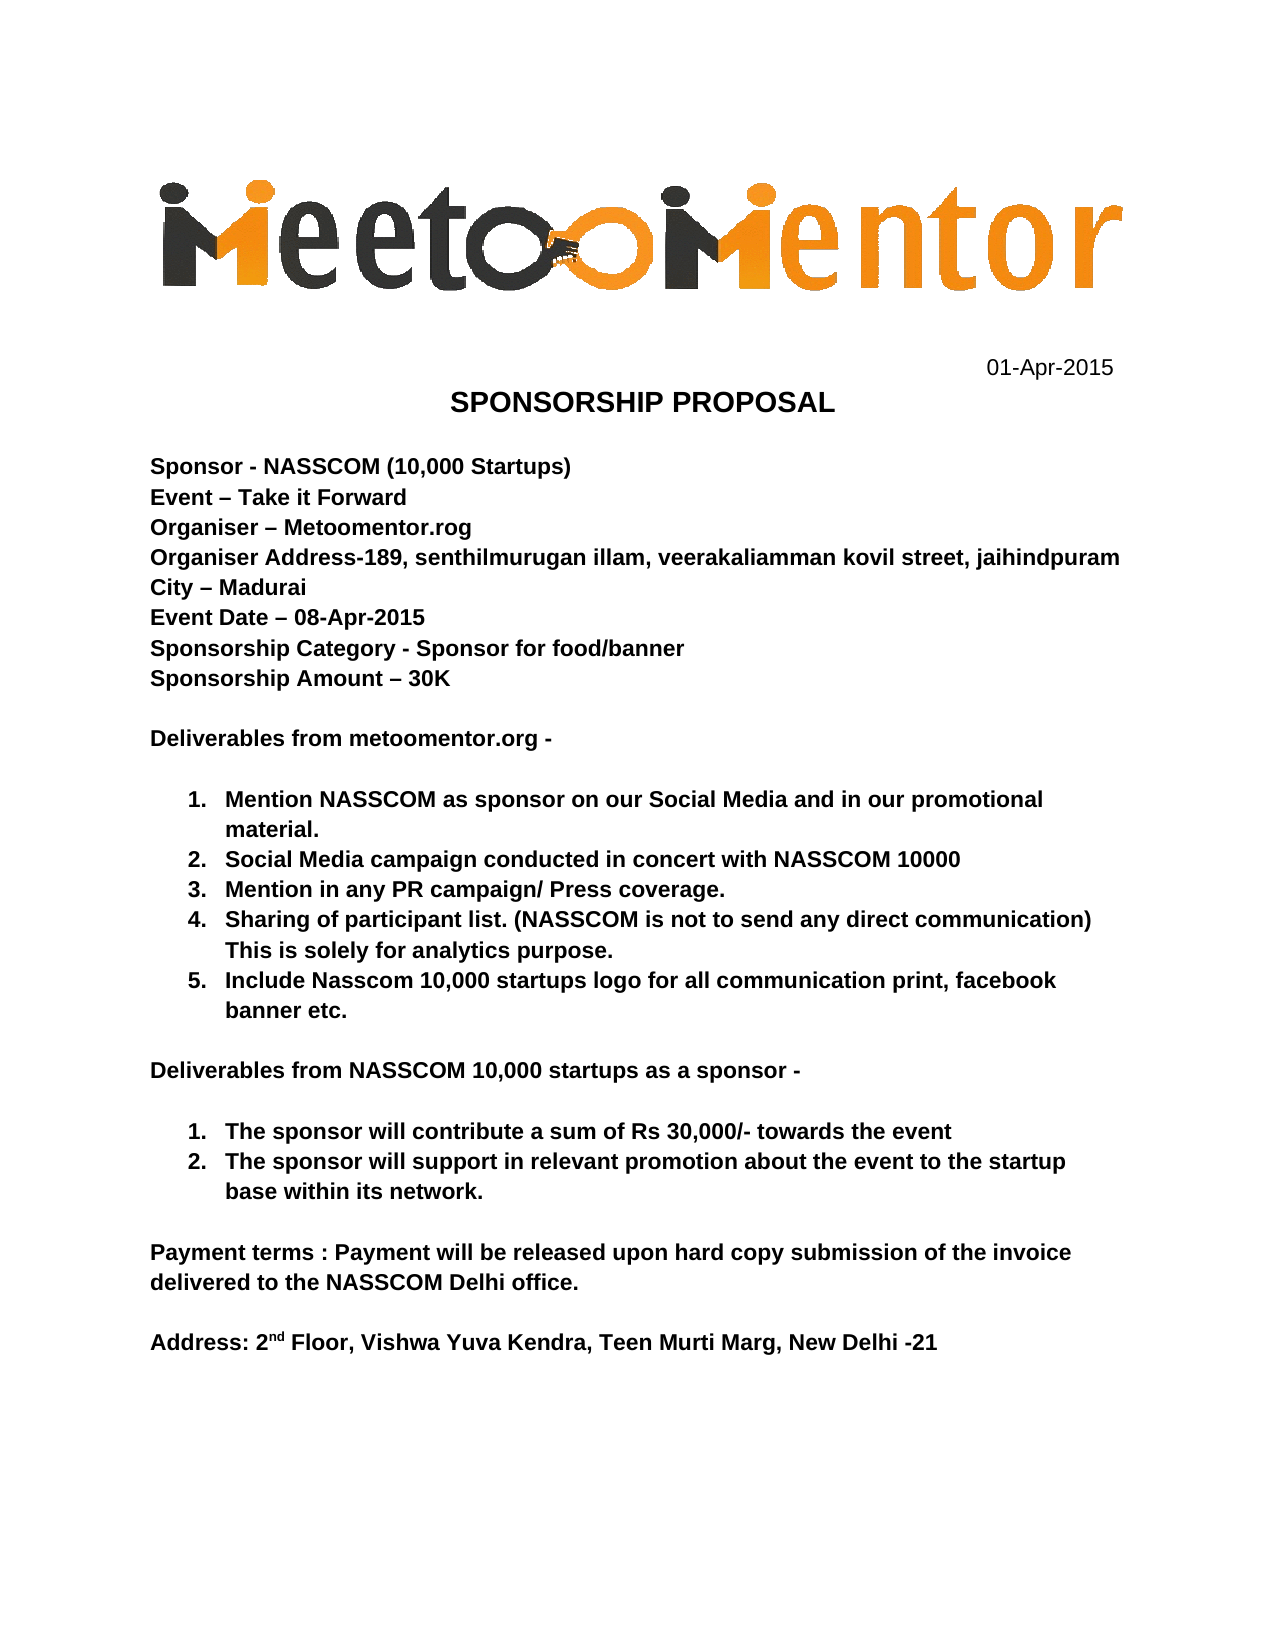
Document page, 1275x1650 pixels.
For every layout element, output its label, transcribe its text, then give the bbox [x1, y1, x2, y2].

text 01-Apr-2015 [900, 354, 1125, 381]
list The sponsor will support in relevant promotion about the event to the startup base within its network. [188, 1148, 1125, 1205]
text City – Madurai [150, 574, 1125, 601]
list Sharing of participant list. (NASSCOM is not to send any direct communication) This is solely for analytics purpose. [188, 906, 1125, 963]
text Sponsor - NASSCOM (10,000 Startups) [150, 453, 1125, 480]
picture [159, 180, 1125, 291]
text Sponsorship Category - Sponsor for food/banner [150, 634, 1125, 661]
list The sponsor will contribute a sum of Rs 30,000/- towards the event [188, 1118, 1125, 1144]
text Event Date – 08-Apr-2015 [150, 604, 1125, 631]
list Mention in any PR campaign/ Press coverage. [188, 876, 1125, 903]
text SPONSORSHIP PROPOSAL [150, 384, 1125, 418]
text Organiser – Metoomentor.rog [150, 514, 1125, 540]
text Event – Take it Forward [150, 483, 1125, 510]
list Include Nasscom 10,000 startups logo for all communication print, facebook banner etc. [188, 967, 1125, 1054]
list Mention NASSCOM as sponsor on our Social Media and in our promotional material. [188, 786, 1125, 842]
list Social Media campaign conducted in concert with NASSCOM 10000 [188, 846, 1125, 872]
text Sponsorship Amount – 30K [150, 665, 1125, 691]
text Deliverables from NASSCOM 10,000 startups as a sponsor - [150, 1057, 1125, 1114]
text Deliverables from metoomentor.org - [150, 725, 1125, 782]
text Payment terms : Payment will be released upon hard copy submission of the invoice delivered to the NASSCOM Delhi office. Address: 2nd Floor, Vishwa Yuva Kendra, Teen Murti Marg, New Delhi -21 [150, 1239, 1125, 1356]
text Organiser Address-189, senthilmurugan illam, veerakaliamman kovil street, jaihindpuram [150, 544, 1125, 570]
